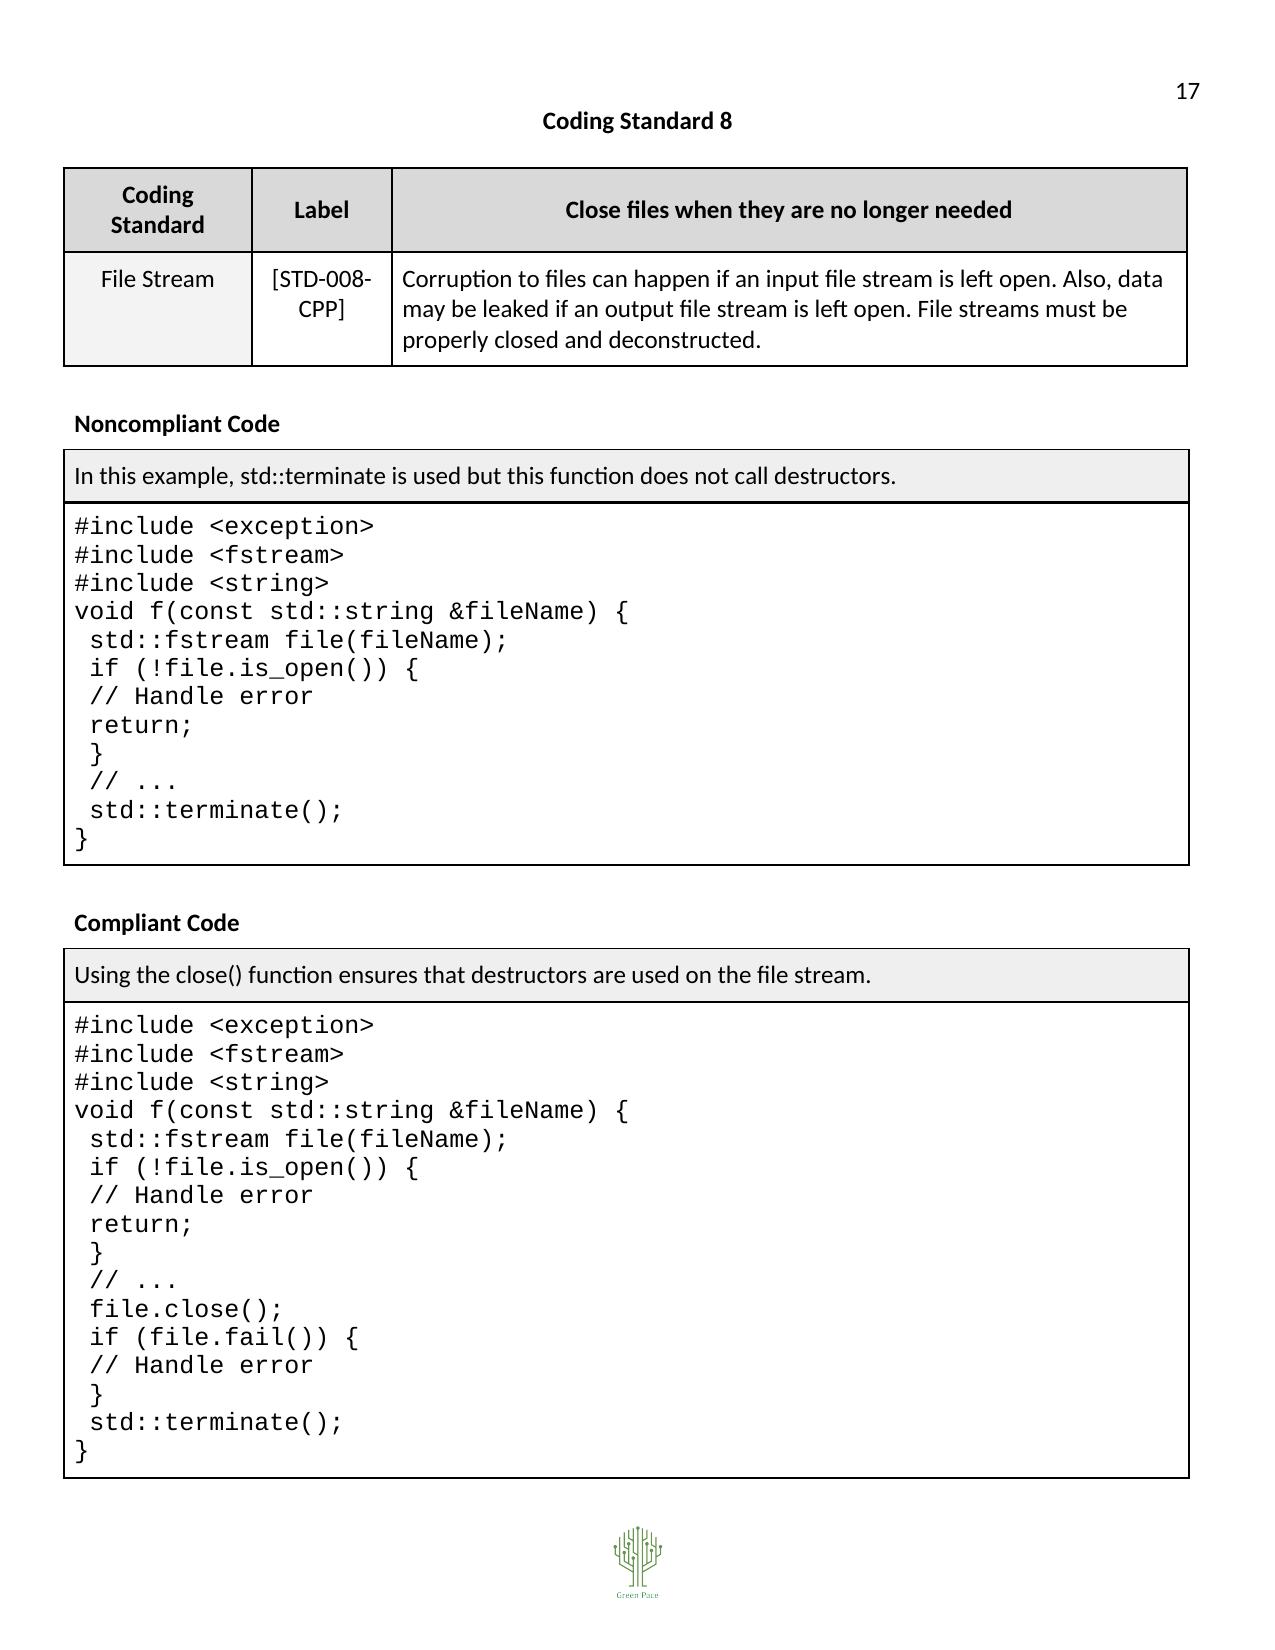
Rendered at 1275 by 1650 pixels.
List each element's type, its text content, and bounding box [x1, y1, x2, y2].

table_cell #include <exception> #include <fstream> #include <string> void f(const std::string &fileName) { std::fstream file(fileName); if (!file.is_open()) { // Handle error return; } // ... std::terminate(); } [65, 504, 1188, 864]
table_cell Using the close() function ensures that destructors are used on the file stream. [65, 949, 1188, 1001]
table_cell File Stream [65, 253, 251, 365]
table_header Label [253, 169, 391, 251]
table_header Compliant Code [64, 897, 1189, 948]
table_cell [STD-008-CPP] [253, 253, 391, 365]
table_header Close files when they are no longer needed [393, 169, 1186, 251]
table_header Coding Standard [65, 169, 251, 251]
table_header Noncompliant Code [64, 398, 1189, 449]
table_cell In this example, std::terminate is used but this function does not call destructors. [65, 450, 1188, 501]
picture [605, 1521, 670, 1606]
table_cell #include <exception> #include <fstream> #include <string> void f(const std::string &fileName) { std::fstream file(fileName); if (!file.is_open()) { // Handle error return; } // ... file.close(); if (file.fail()) { // Handle error } std::terminate(); } [65, 1003, 1188, 1477]
subtitle Coding Standard 8 [75, 106, 1200, 136]
table_cell Corruption to files can happen if an input file stream is left open. Also, data may be leaked if an output file stream is left open. File streams must be properly closed and deconstructed. [393, 253, 1186, 365]
